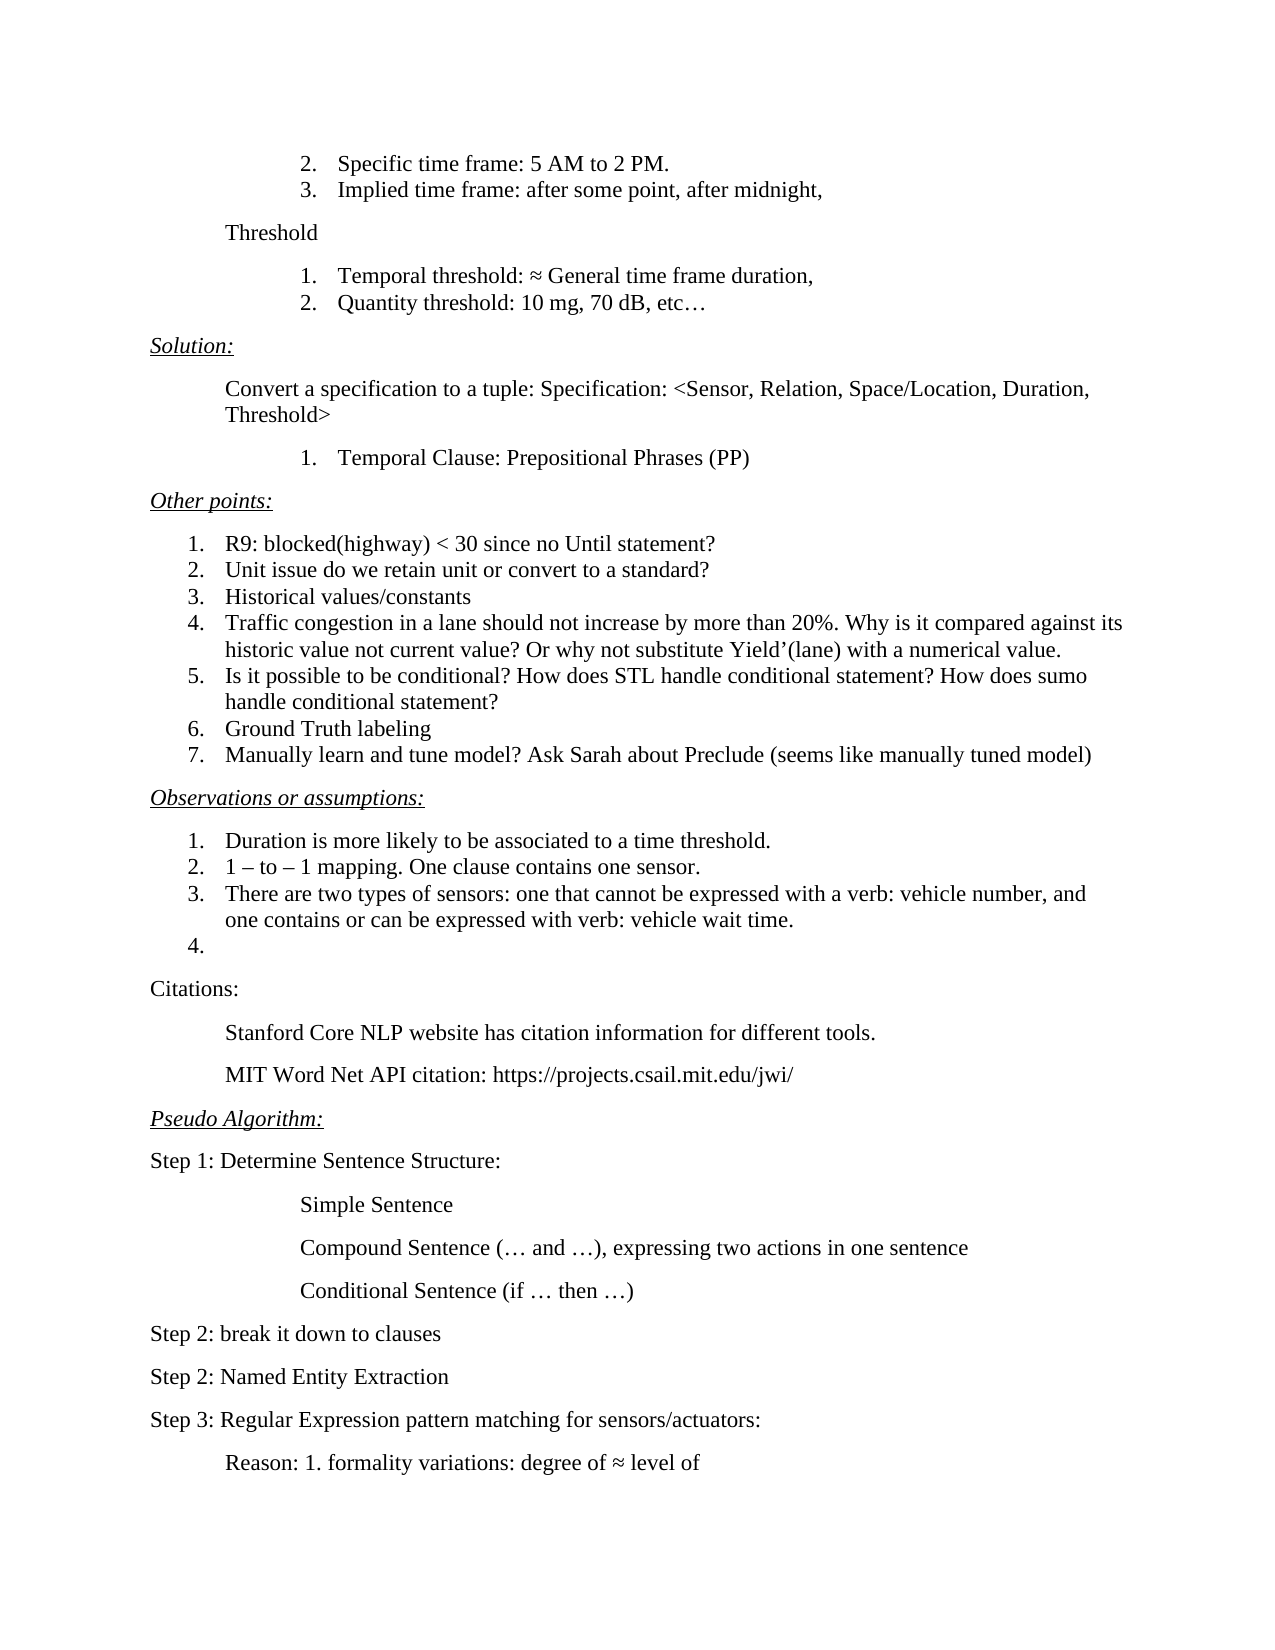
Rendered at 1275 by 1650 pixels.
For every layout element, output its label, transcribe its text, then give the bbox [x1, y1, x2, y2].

text Step 1: Determine Sentence Structure: [150, 1148, 1125, 1174]
list Temporal threshold: ≈ General time frame duration, [300, 262, 1125, 289]
text Threshold [225, 219, 1125, 246]
list There are two types of sensors: one that cannot be expressed with a verb: vehicle number, and one contains or can be expressed with verb: vehicle wait time. [187, 880, 1125, 932]
text Convert a specification to a tuple: Specification: <Sensor, Relation, Space/Location, Duration, Threshold> [225, 375, 1125, 427]
list Is it possible to be conditional? How does STL handle conditional statement? How does sumo handle conditional statement? [187, 662, 1125, 715]
text Conditional Sentence (if … then …) [150, 1277, 1125, 1303]
text Stanford Core NLP website has citation information for different tools. [150, 1018, 1125, 1045]
text Reason: 1. formality variations: degree of ≈ level of [150, 1449, 1125, 1475]
text Step 3: Regular Expression pattern matching for sensors/actuators: [150, 1406, 1125, 1432]
text Citations: [150, 976, 1125, 1002]
text Other points: [150, 487, 1125, 513]
list Traffic congestion in a lane should not increase by more than 20%. Why is it compared against its historic value not current value? Or why not substitute Yield’(lane) with a numerical value. [187, 609, 1125, 662]
list Duration is more likely to be associated to a time threshold. [187, 827, 1125, 853]
list Manually learn and tune model? Ask Sarah about Preclude (seems like manually tuned model) [187, 741, 1125, 767]
list Unit issue do we retain unit or convert to a standard? [187, 557, 1125, 583]
list Specific time frame: 5 AM to 2 PM. [300, 150, 1125, 176]
text Compound Sentence (… and …), expressing two actions in one sentence [150, 1234, 1125, 1260]
text Pseudo Algorithm: [150, 1104, 1125, 1131]
list Historical values/constants [187, 583, 1125, 609]
text Observations or assumptions: [150, 784, 1125, 810]
text Step 2: break it down to clauses [150, 1320, 1125, 1346]
text Solution: [150, 332, 1125, 358]
text Simple Sentence [225, 1191, 1125, 1217]
list Quantity threshold: 10 mg, 70 dB, etc… [300, 289, 1125, 315]
list R9: blocked(highway) < 30 since no Until statement? [187, 530, 1125, 557]
text Step 2: Named Entity Extraction [150, 1363, 1125, 1389]
list Temporal Clause: Prepositional Phrases (PP) [300, 444, 1125, 471]
list 1 – to – 1 mapping. One clause contains one sensor. [187, 853, 1125, 880]
text MIT Word Net API citation: https://projects.csail.mit.edu/jwi/ [150, 1062, 1125, 1088]
list Ground Truth labeling [187, 715, 1125, 741]
list Implied time frame: after some point, after midnight, [300, 176, 1125, 203]
